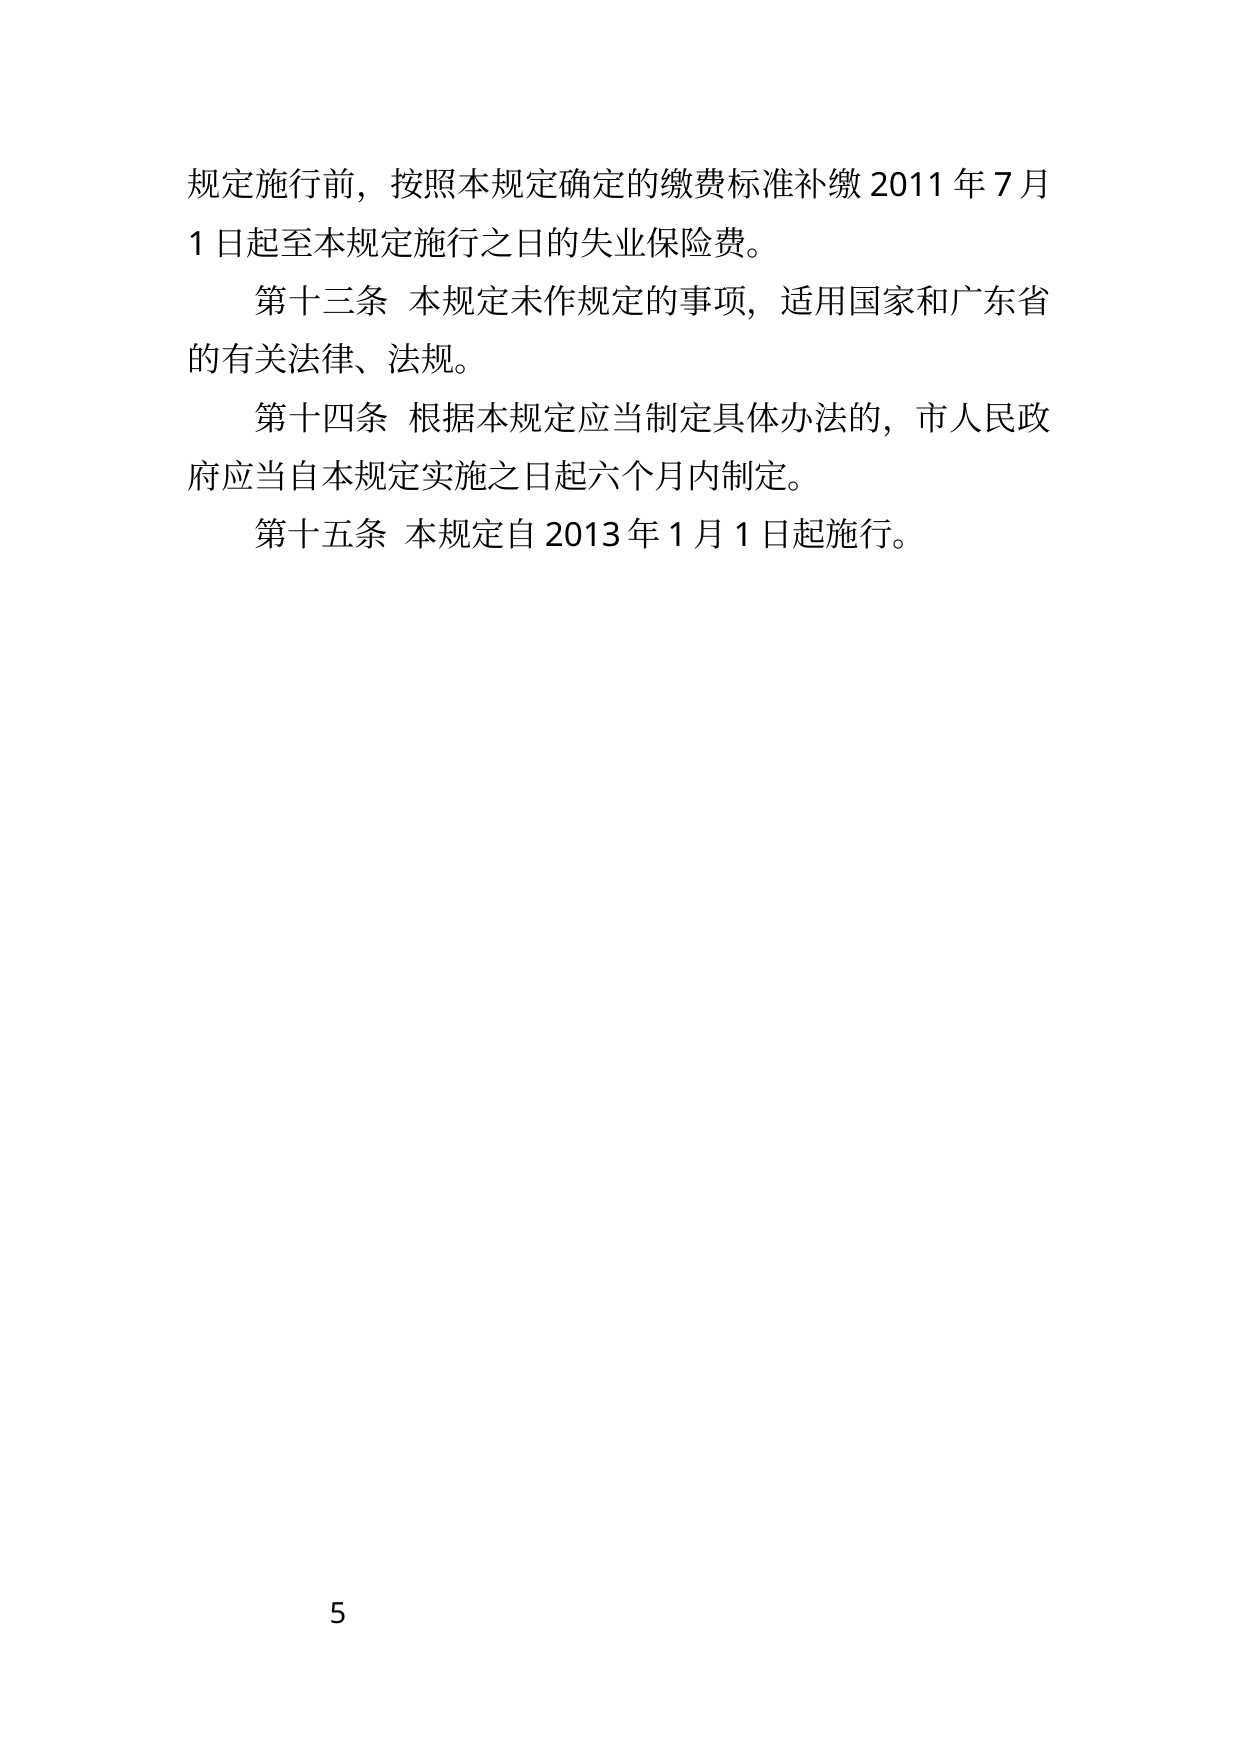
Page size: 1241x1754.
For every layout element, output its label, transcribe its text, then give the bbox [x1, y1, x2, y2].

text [187, 150, 1053, 267]
text 第十四条 根据本规定应当制定具体办法的，市人民政府应当自本规定实施之日起六个月内制定。 [187, 383, 1053, 500]
text 第十三条 本规定未作规定的事项，适用国家和广东省的有关法律、法规。 [187, 267, 1053, 383]
text 第十五条 本规定自2013年1月1日起施行。 [187, 500, 1053, 558]
